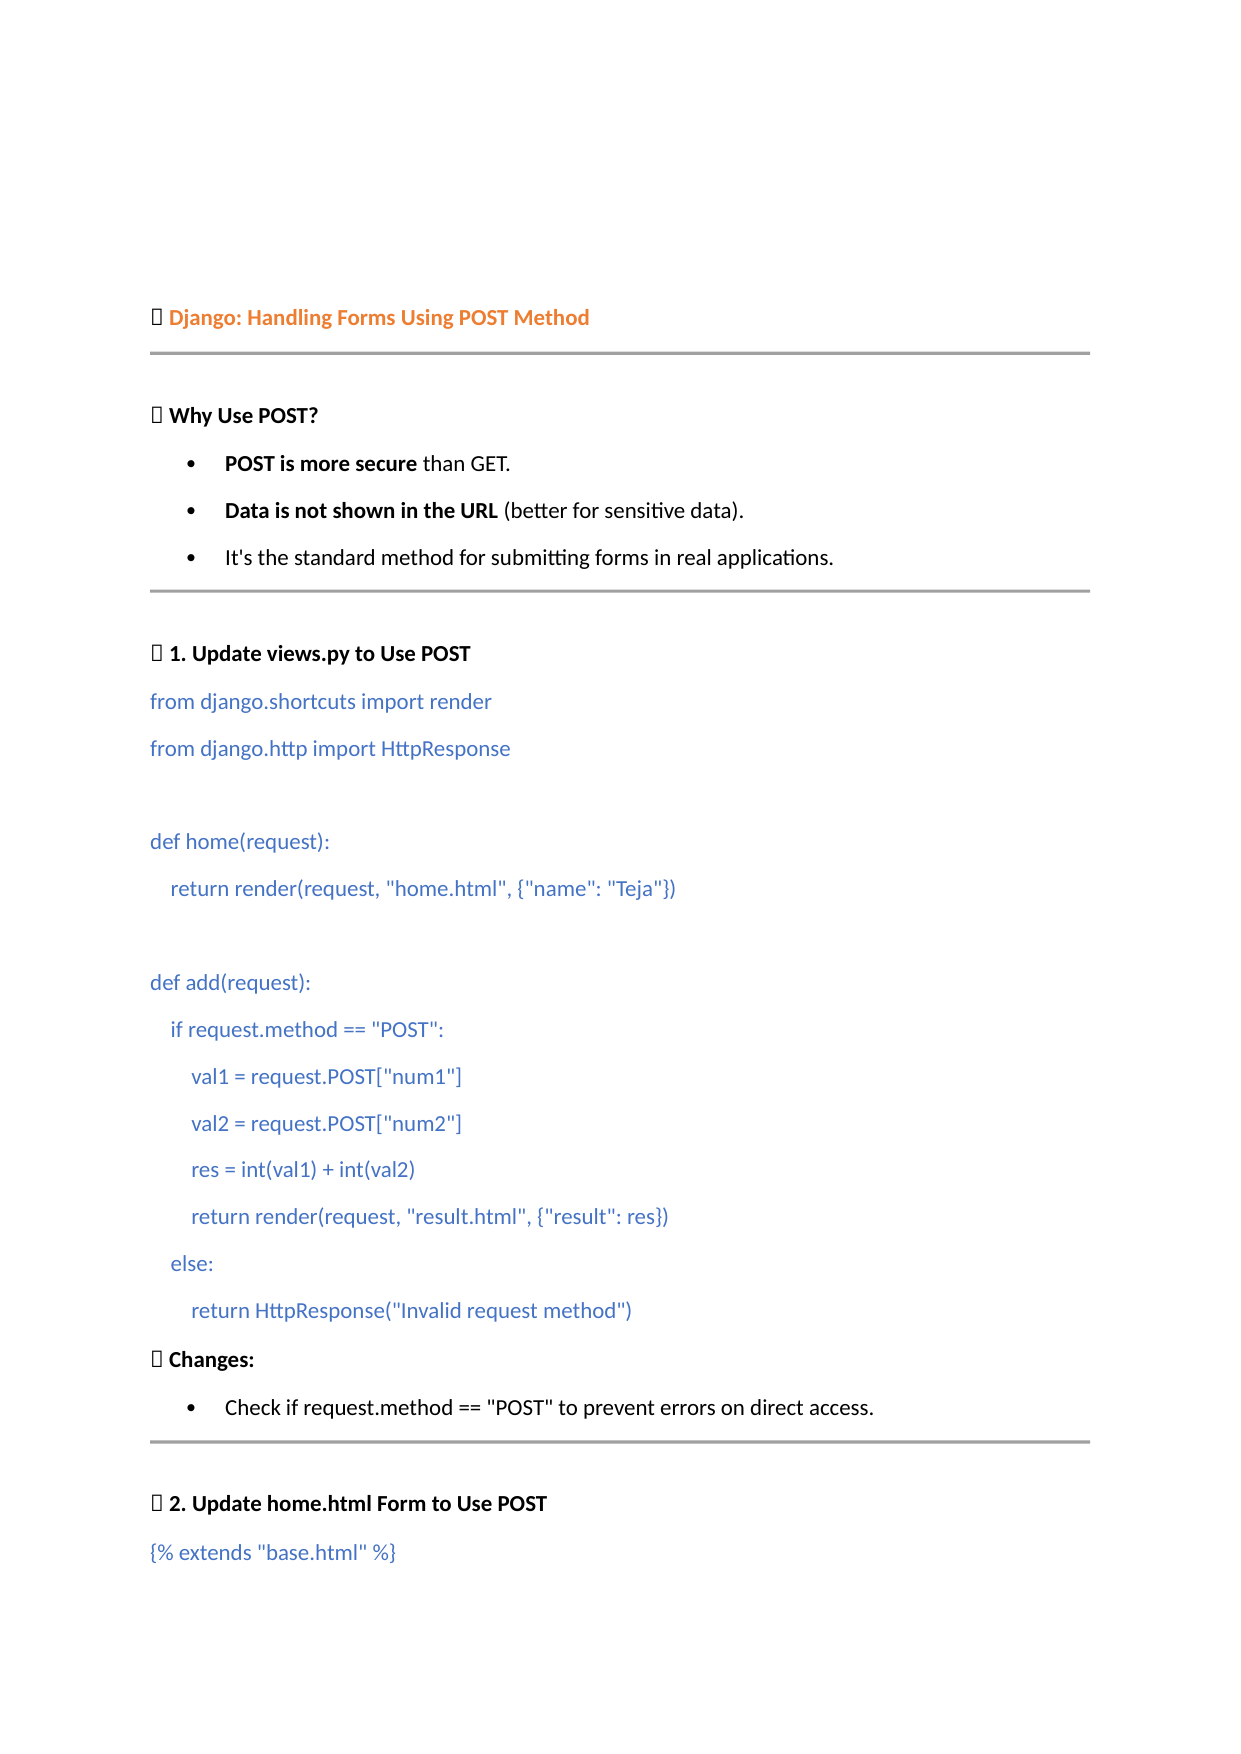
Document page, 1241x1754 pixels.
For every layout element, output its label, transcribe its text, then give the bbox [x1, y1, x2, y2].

text else: [150, 1249, 1090, 1277]
text return render(request, "result.html", {"result": res}) [150, 1202, 1090, 1231]
list POST is more secure than GET. [187, 449, 1090, 477]
text {% extends "base.html" %} [150, 1538, 1090, 1566]
text return HttpResponse("Invalid request method") [150, 1296, 1090, 1324]
text ✅ Why Use POST? [150, 398, 1090, 430]
list Check if request.method == "POST" to prevent errors on direct access. [187, 1393, 1090, 1422]
text ✅ 2. Update home.html Form to Use POST [150, 1487, 1090, 1518]
text from django.shortcuts import render [150, 687, 1090, 715]
list It's the standard method for submitting forms in real applications. [187, 543, 1090, 571]
text 🧠 Django: Handling Forms Using POST Method [150, 301, 1090, 332]
text res = int(val1) + int(val2) [150, 1156, 1090, 1184]
text if request.method == "POST": [150, 1015, 1090, 1043]
text val2 = request.POST["num2"] [150, 1109, 1090, 1137]
text from django.http import HttpResponse [150, 734, 1090, 762]
list Data is not shown in the URL (better for sensitive data). [187, 496, 1090, 524]
text ✅ 1. Update views.py to Use POST [150, 636, 1090, 668]
text def home(request): [150, 827, 1090, 856]
text def add(request): [150, 968, 1090, 996]
text ✅ Changes: [150, 1343, 1090, 1374]
text return render(request, "home.html", {"name": "Teja"}) [150, 874, 1090, 902]
text val1 = request.POST["num1"] [150, 1062, 1090, 1090]
